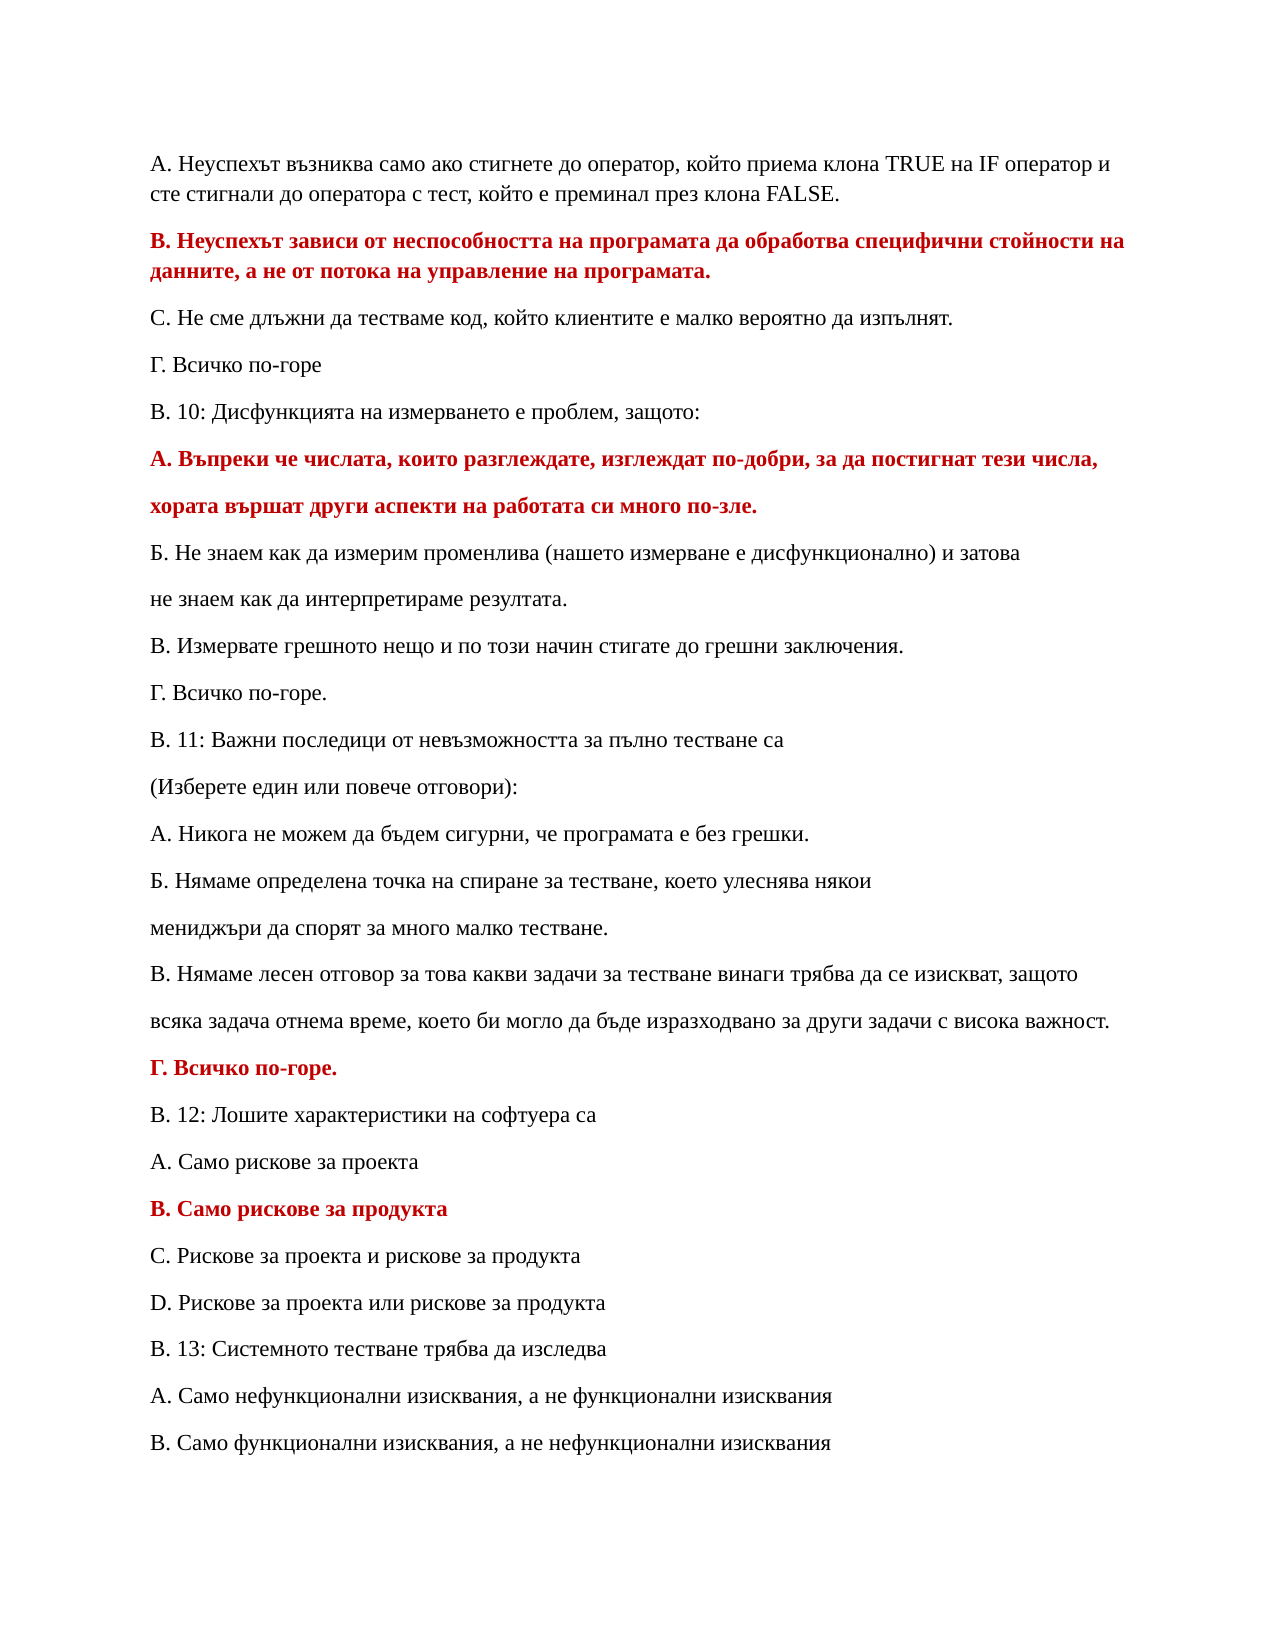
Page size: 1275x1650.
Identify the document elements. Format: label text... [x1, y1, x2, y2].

text Б. Не знаем как да измерим променлива (нашето измерване е дисфункционално) и затова [150, 538, 1125, 565]
text B. Само рискове за продукта [150, 1195, 1125, 1221]
text Г. Всичко по-горе. [150, 679, 1125, 706]
text А. Никога не можем да бъдем сигурни, че програмата е без грешки. [150, 820, 1125, 846]
text A. Неуспехът възниква само ако стигнете до оператор, който приема клона TRUE на IF оператор и сте стигнали до оператора с тест, който е преминал през клона FALSE. [150, 150, 1125, 207]
text C. Рискове за проекта и рискове за продукта [150, 1242, 1125, 1268]
text D. Рискове за проекта или рискове за продукта [150, 1288, 1125, 1315]
text Б. Нямаме определена точка на спиране за тестване, което улеснява някои [150, 867, 1125, 893]
text Г. Всичко по-горе [150, 351, 1125, 377]
text B. Неуспехът зависи от неспособността на програмата да обработва специфични стойности на данните, а не от потока на управление на програмата. [150, 227, 1125, 284]
text А. Въпреки че числата, които разглеждате, изглеждат по-добри, за да постигнат тези числа, [150, 445, 1125, 471]
text A. Само рискове за проекта [150, 1148, 1125, 1174]
text хората вършат други аспекти на работата си много по-зле. [150, 492, 1125, 518]
text В. 13: Системното тестване трябва да изследва [150, 1335, 1125, 1362]
text Г. Всичко по-горе. [150, 1054, 1125, 1081]
text B. Само функционални изисквания, а не нефункционални изисквания [150, 1429, 1125, 1456]
text В. Нямаме лесен отговор за това какви задачи за тестване винаги трябва да се изискват, защото [150, 960, 1125, 987]
text C. Не сме длъжни да тестваме код, който клиентите е малко вероятно да изпълнят. [150, 304, 1125, 331]
text В. 10: Дисфункцията на измерването е проблем, защото: [150, 398, 1125, 424]
text не знаем как да интерпретираме резултата. [150, 585, 1125, 612]
text A. Само нефункционални изисквания, а не функционални изисквания [150, 1382, 1125, 1409]
text В. 11: Важни последици от невъзможността за пълно тестване са [150, 726, 1125, 752]
text В. Измервате грешното нещо и по този начин стигате до грешни заключения. [150, 632, 1125, 659]
text (Изберете един или повече отговори): [150, 773, 1125, 799]
text мениджъри да спорят за много малко тестване. [150, 913, 1125, 940]
text В. 12: Лошите характеристики на софтуера са [150, 1101, 1125, 1127]
text всяка задача отнема време, което би могло да бъде изразходвано за други задачи с висока важност. [150, 1007, 1125, 1034]
